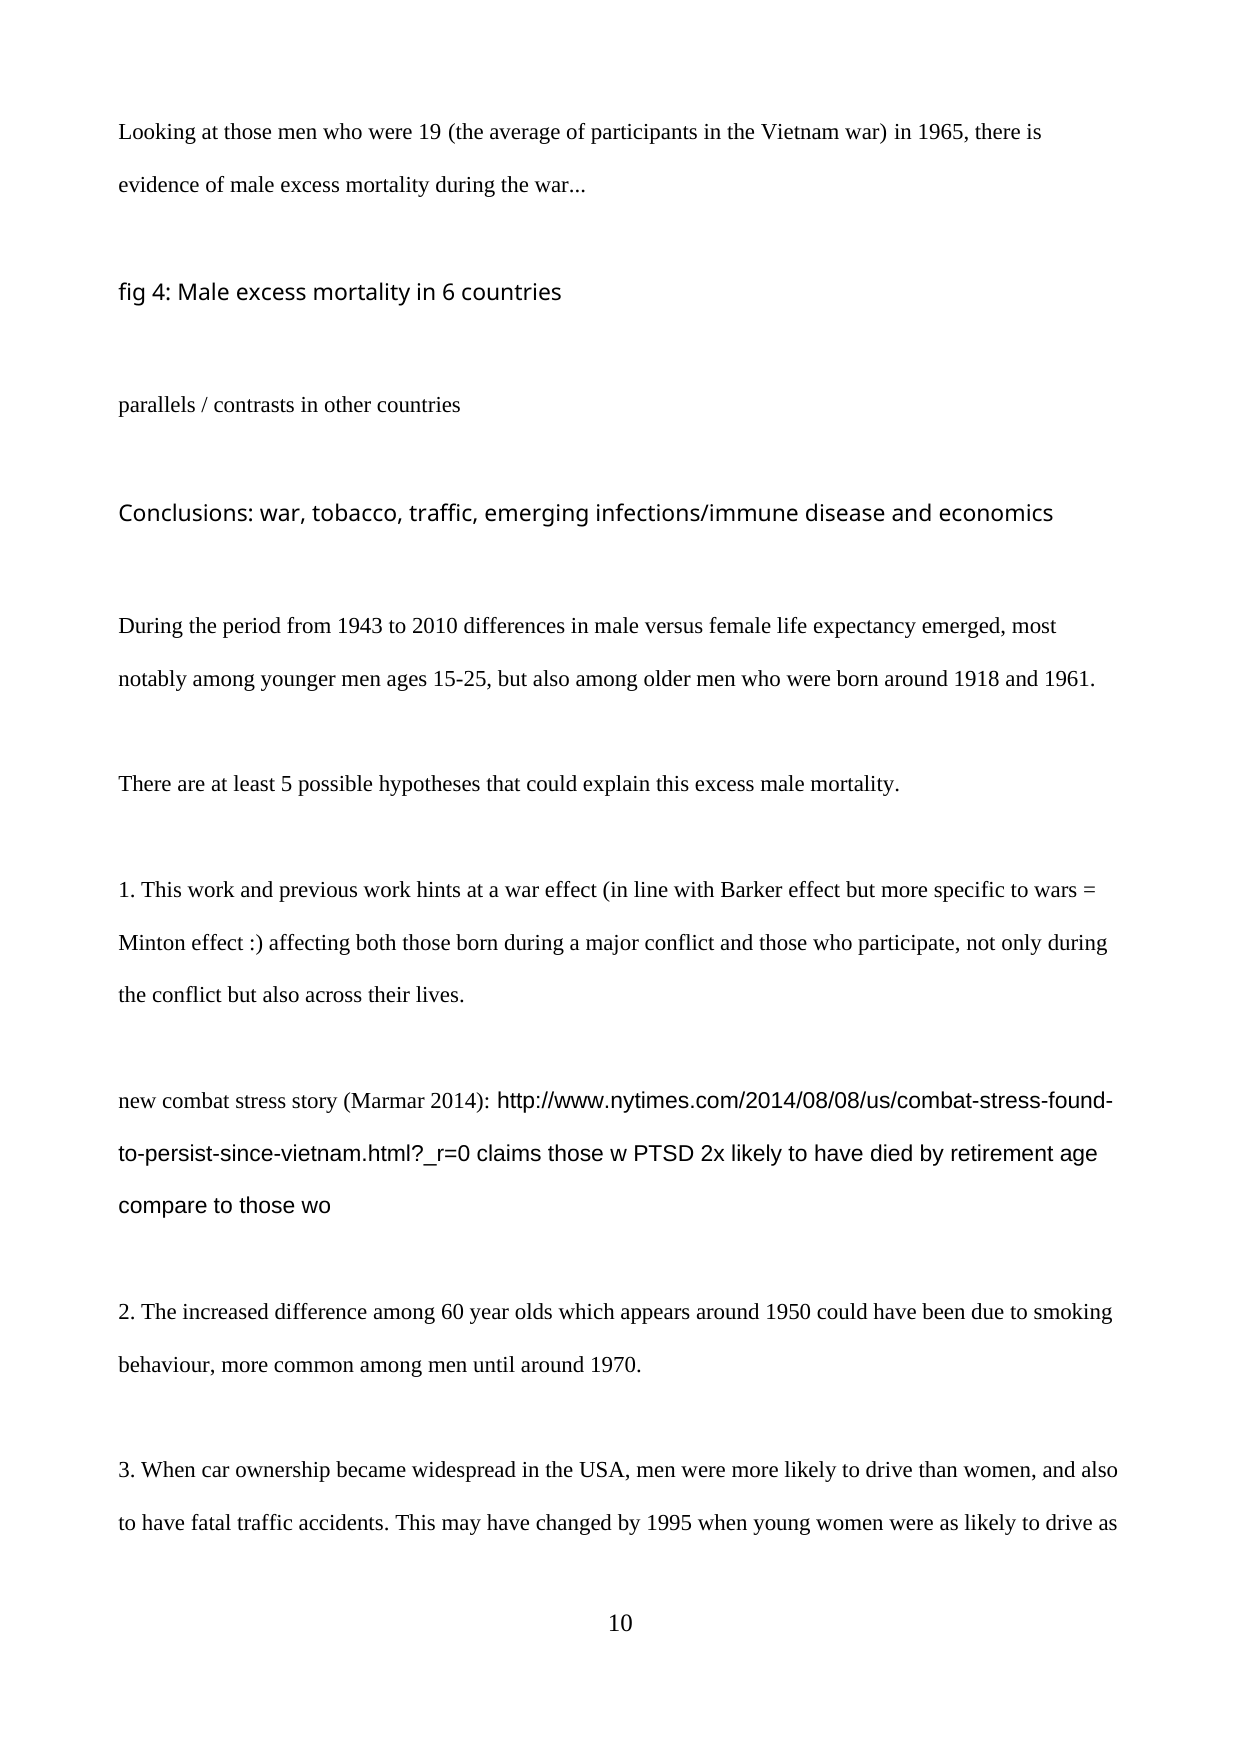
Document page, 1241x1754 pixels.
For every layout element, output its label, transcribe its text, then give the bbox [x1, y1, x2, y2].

text 2. The increased difference among 60 year olds which appears around 1950 could have been due to smoking behaviour, more common among men until around 1970. [118, 1298, 1122, 1377]
text parallels / contrasts in other countries [118, 392, 1122, 418]
text There are at least 5 possible hypotheses that could explain this excess male mortality. [118, 771, 1122, 797]
text Conclusions: war, tobacco, traffic, emerging infections/immune disease and economics [118, 497, 1122, 528]
text new combat stress story (Marmar 2014): http://www.nytimes.com/2014/08/08/us/combat-stress-found-to-persist-since-vietnam.html?_r=0 claims those w PTSD 2x likely to have died by retirement age compare to those wo [118, 1087, 1122, 1219]
text 1. This work and previous work hints at a war effect (in line with Barker effect but more specific to wars = Minton effect :) affecting both those born during a major conflict and those who participate, not only during the conflict but also across their lives. [118, 876, 1122, 1008]
text fig 4: Male excess mortality in 6 countries [118, 276, 1122, 308]
text Looking at those men who were 19 (the average of participants in the Vietnam war) in 1965, there is evidence of male excess mortality during the war... [118, 118, 1122, 197]
text During the period from 1943 to 2010 differences in male versus female life expectancy emerged, most notably among younger men ages 15-25, but also among older men who were born around 1918 and 1961. [118, 612, 1122, 691]
